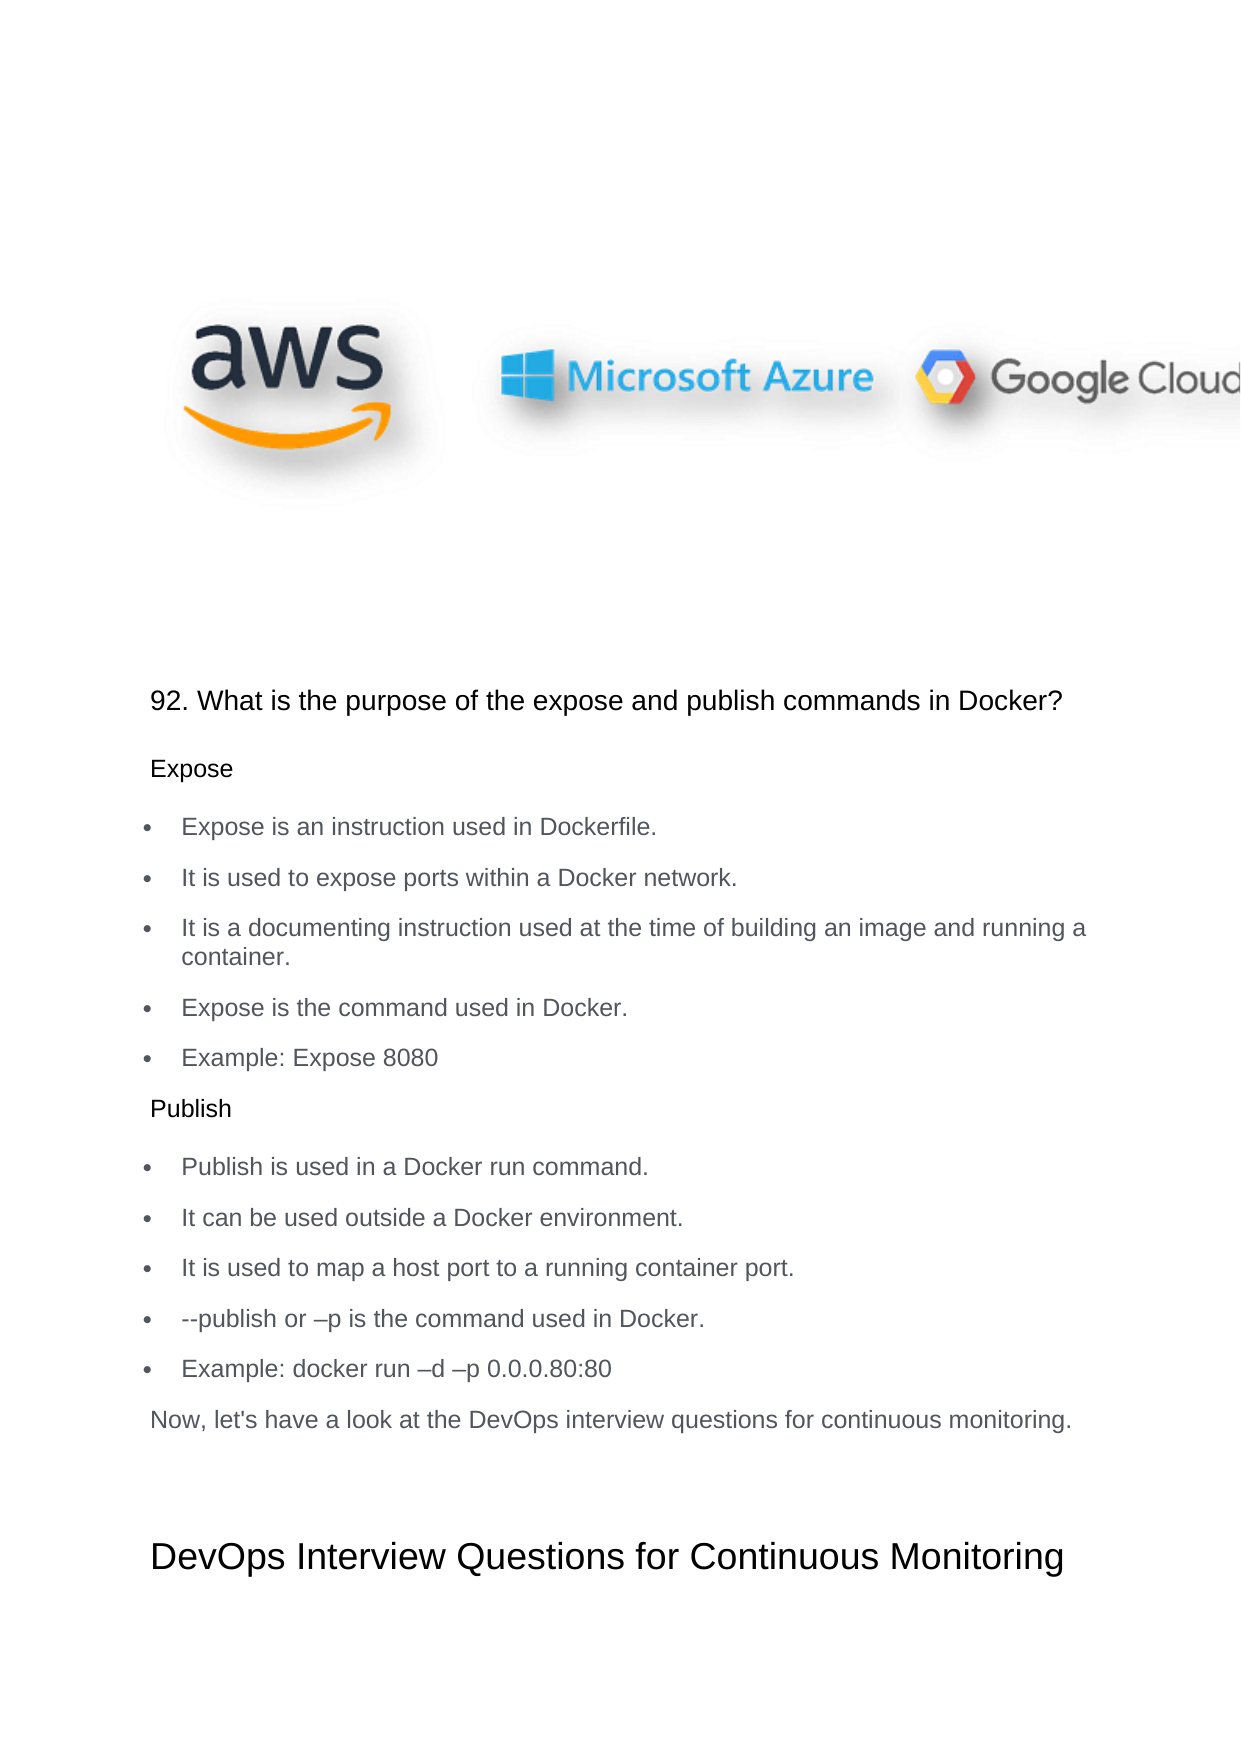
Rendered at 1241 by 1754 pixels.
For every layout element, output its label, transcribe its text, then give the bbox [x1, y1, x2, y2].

list Example: docker run –d –p 0.0.0.80:80 [144, 1354, 1090, 1383]
list Publish is used in a Docker run command. [144, 1152, 1090, 1181]
list Expose is an instruction used in Dockerfile. [144, 812, 1090, 841]
list Expose is the command used in Docker. [144, 993, 1090, 1022]
list It can be used outside a Docker environment. [144, 1203, 1090, 1231]
list It is used to expose ports within a Docker network. [144, 863, 1090, 892]
picture [150, 150, 1241, 635]
list --publish or –p is the command used in Docker. [144, 1304, 1090, 1333]
text Now, let's have a look at the DevOps interview questions for continuous monitoring. [150, 1405, 1090, 1434]
list It is used to map a host port to a running container port. [144, 1253, 1090, 1282]
list Example: Expose 8080 [144, 1043, 1090, 1072]
text DevOps Interview Questions for Continuous Monitoring [150, 1534, 1090, 1577]
text Publish [150, 1094, 1090, 1123]
text 92. What is the purpose of the expose and publish commands in Docker? [150, 684, 1090, 717]
list It is a documenting instruction used at the time of building an image and running a container. [144, 913, 1090, 971]
text Expose [150, 754, 1090, 783]
